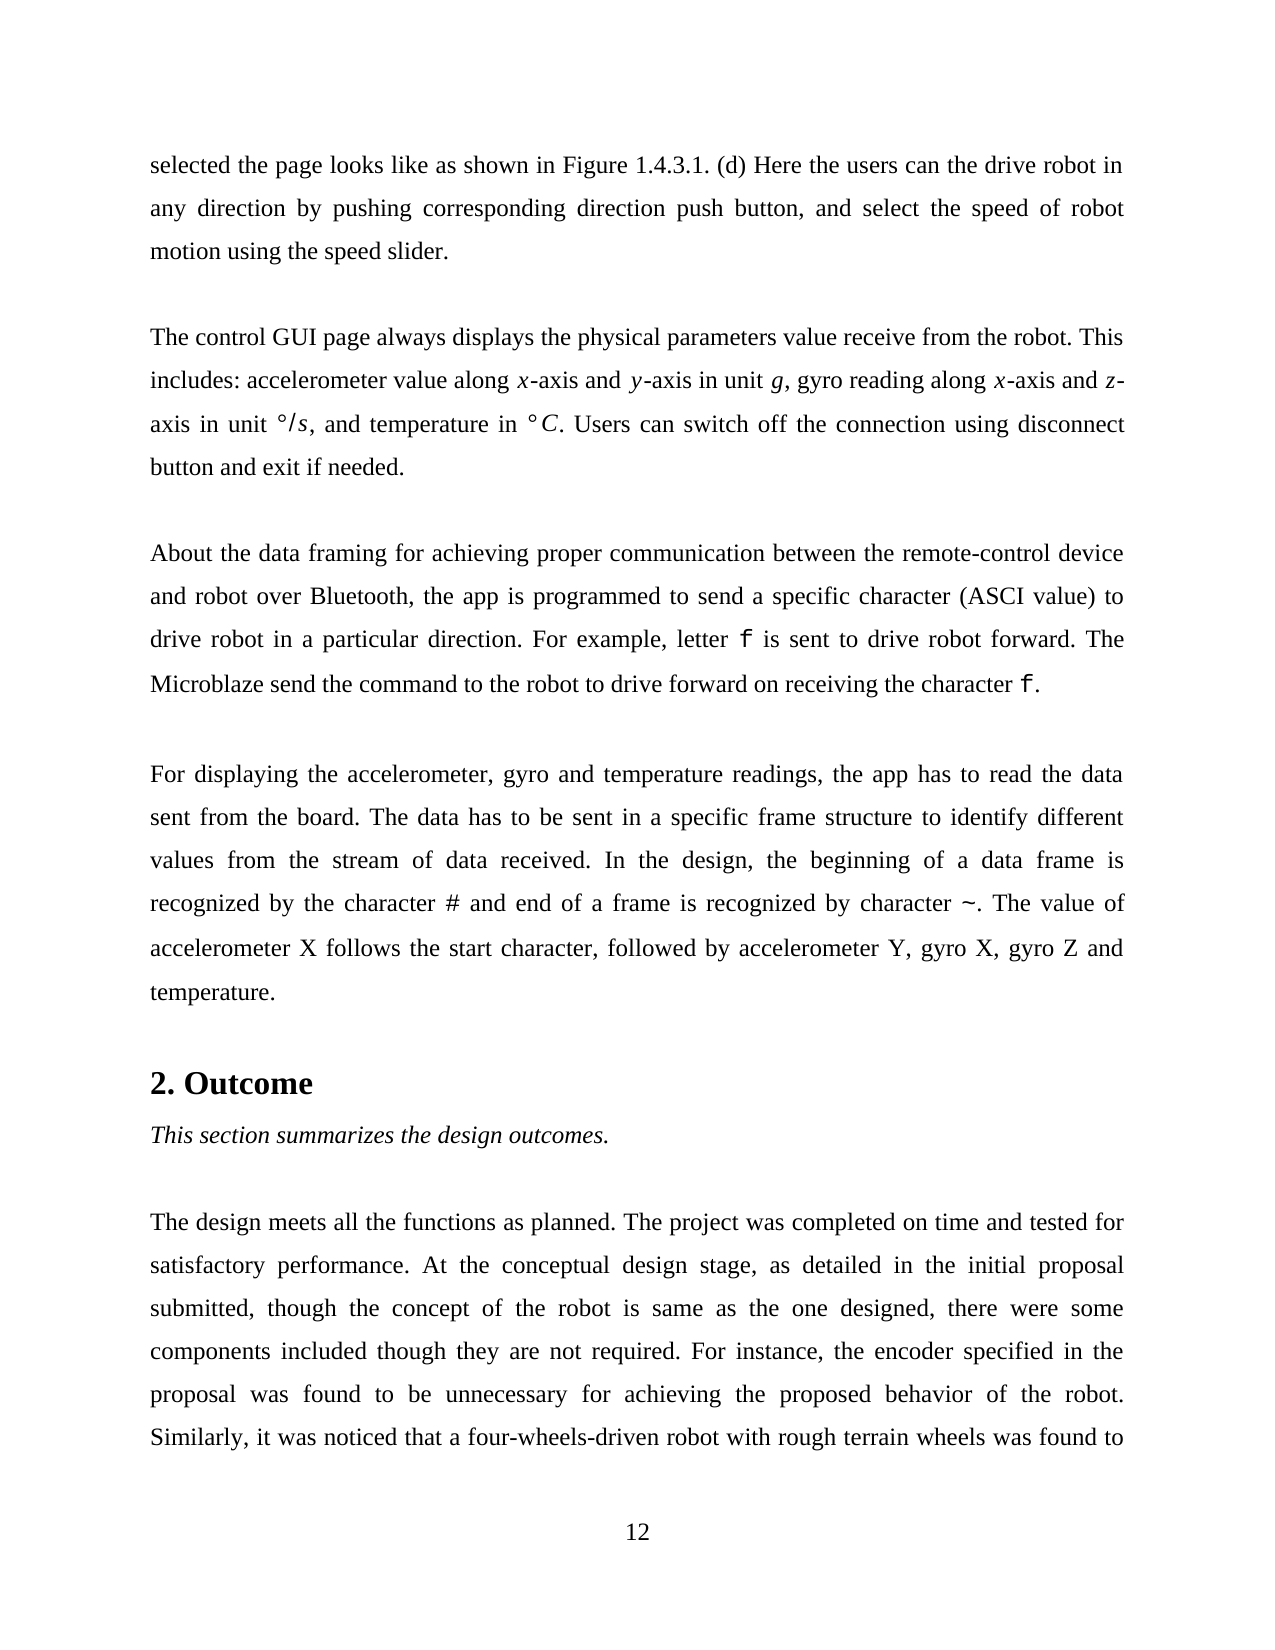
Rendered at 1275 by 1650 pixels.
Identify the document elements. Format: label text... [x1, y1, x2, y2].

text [150, 1207, 1125, 1451]
text For displaying the accelerometer, gyro and temperature readings, the app has to read the data sent from the board. The data has to be sent in a specific frame structure to identify different values from the stream of data received. In the design, the beginning of a data frame is recognized by the character # and end of a frame is recognized by character ~. The value of accelerometer X follows the start character, followed by accelerometer Y, gyro X, gyro Z and temperature. [150, 759, 1125, 1005]
text This section summarizes the design outcomes. [150, 1120, 1125, 1149]
text The control GUI page always displays the physical parameters value receive from the robot. This includes: accelerometer value along -axis and -axis in unit , gyro reading along -axis and -axis in unit , and temperature in . Users can switch off the connection using disconnect button and exit if needed. [150, 322, 1125, 481]
text About the data framing for achieving proper communication between the remote-control device and robot over Bluetooth, the app is programmed to send a specific character (ASCI value) to drive robot in a particular direction. For example, letter f is sent to drive robot forward. The Microblaze send the command to the robot to drive forward on receiving the character f. [150, 538, 1125, 700]
subtitle 2. Outcome [150, 1063, 1125, 1101]
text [150, 150, 1125, 265]
